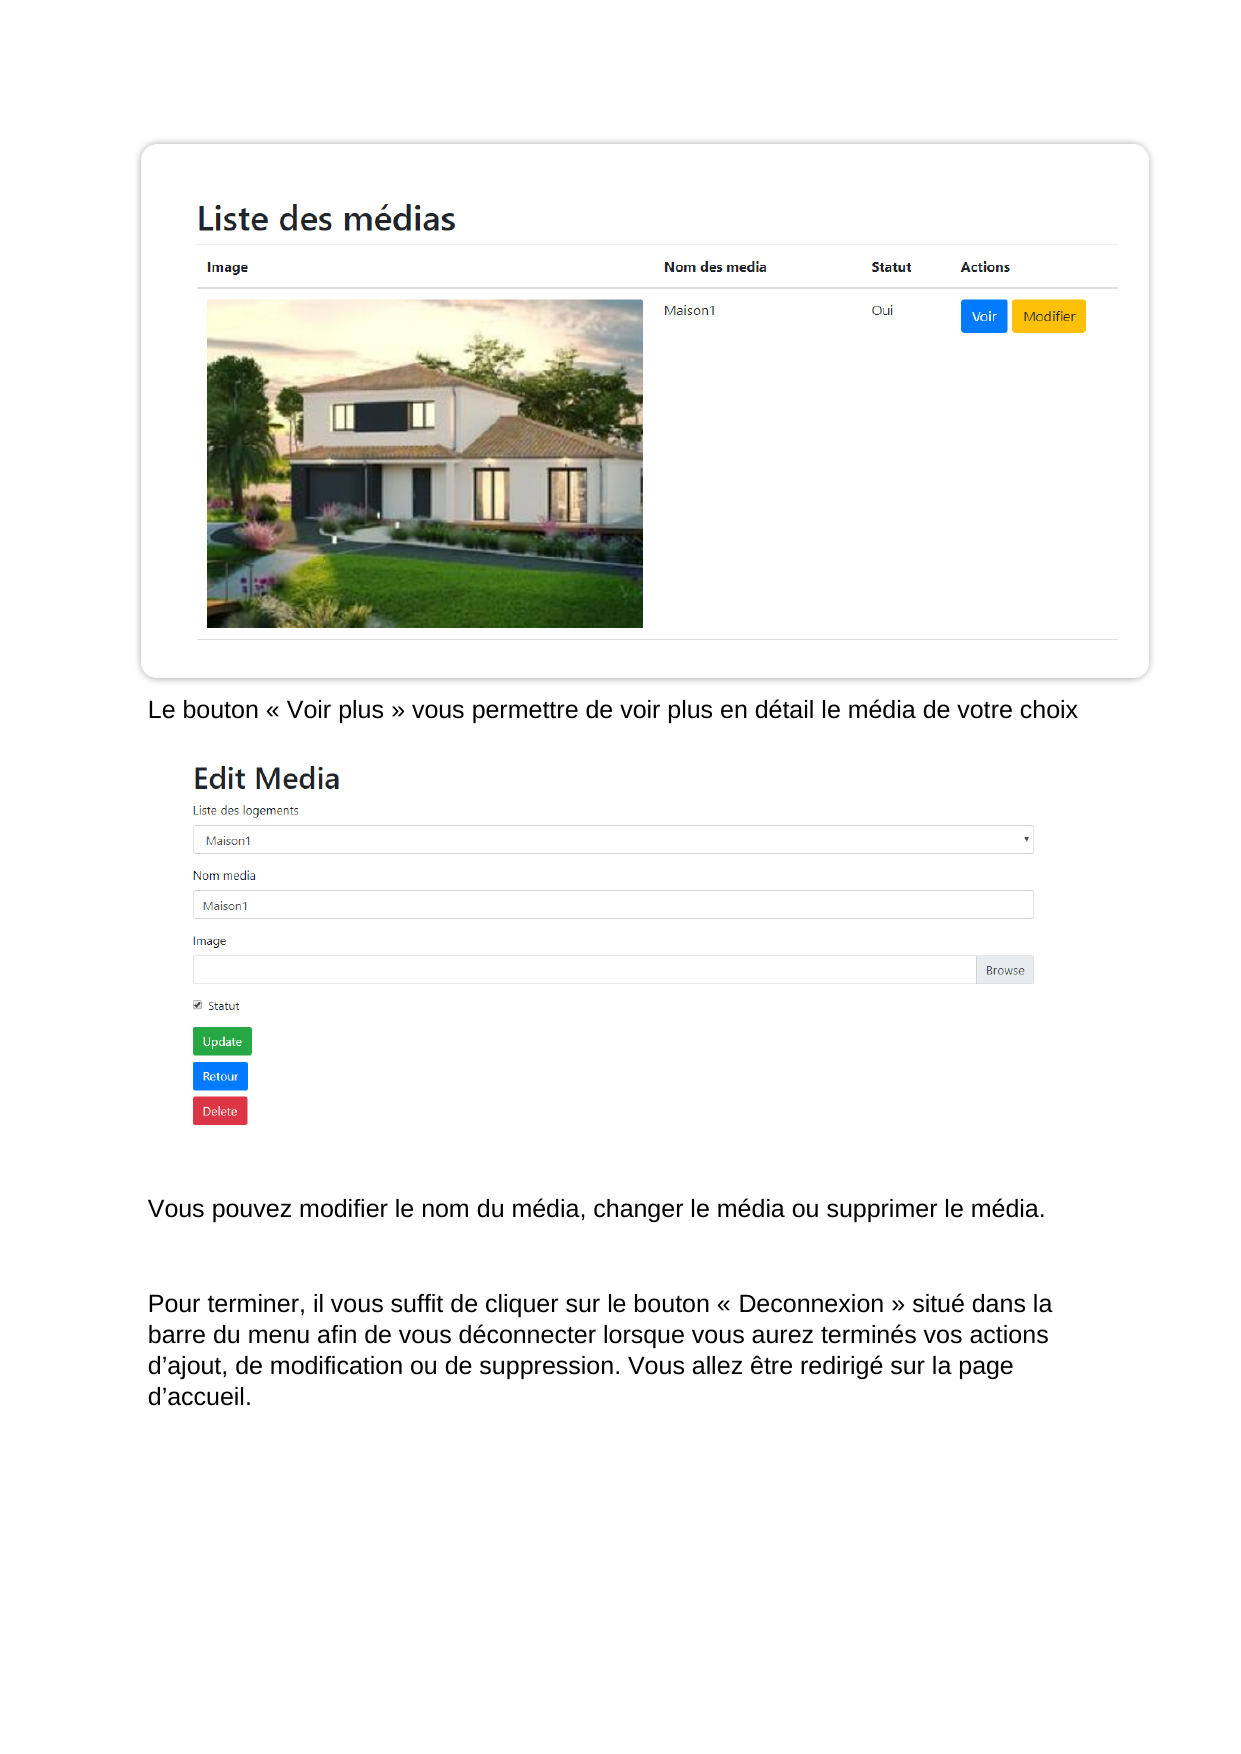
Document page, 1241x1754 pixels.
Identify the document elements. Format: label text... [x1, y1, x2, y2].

text Vous pouvez modifier le nom du média, changer le média ou supprimer le média. [148, 1194, 1093, 1222]
text Le bouton « Voir plus » vous permettre de voir plus en détail le média de votre choix [148, 695, 1093, 723]
picture [147, 742, 1093, 1175]
picture [173, 176, 1118, 647]
text Pour terminer, il vous suffit de cliquer sur le bouton « Deconnexion » situé dans la barre du menu afin de vous déconnecter lorsque vous aurez terminés vos actions d’ajout, de modification ou de suppression. Vous allez être redirigé sur la page d’accueil. [148, 1289, 1093, 1411]
